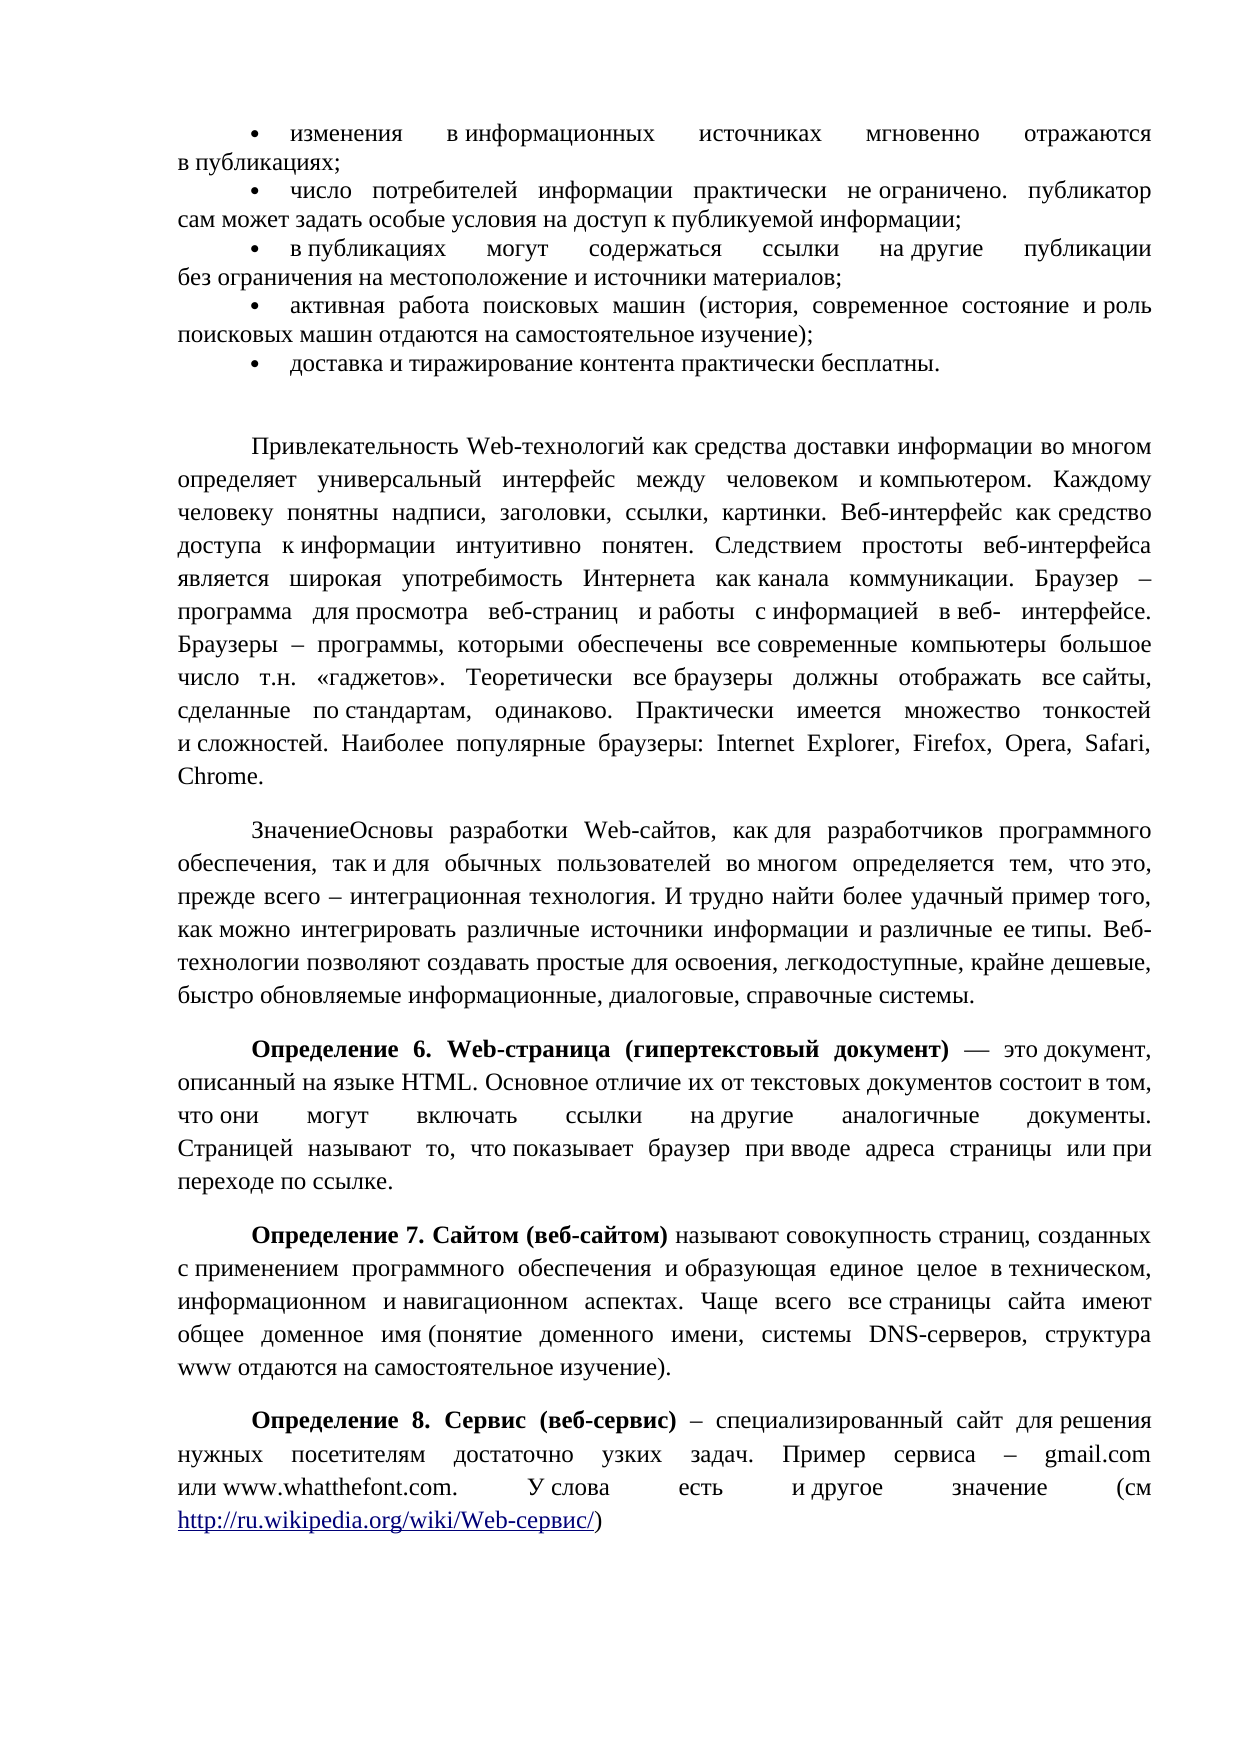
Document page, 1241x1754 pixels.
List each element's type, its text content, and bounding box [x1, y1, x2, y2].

list в публикациях могут содержаться ссылки на другие публикации без ограничения на местоположение и источники материалов; [177, 233, 1152, 291]
list изменения в информационных источниках мгновенно отражаются в публикациях; [177, 118, 1152, 176]
text Определение 7. Сайтом (веб-сайтом) называют совокупность страниц, созданных с применением программного обеспечения и образующая единое целое в техническом, информационном и навигационном аспектах. Чаще всего все страницы сайта имеют общее доменное имя (понятие доменного имени, системы DNS-серверов, структура www отдаются на самостоятельное изучение). [177, 1220, 1152, 1381]
list доставка и тиражирование контента практически бесплатны. [177, 348, 1152, 377]
list число потребителей информации практически не ограничено. публикатор сам может задать особые условия на доступ к публикуемой информации; [177, 176, 1152, 233]
text ЗначениеОсновы разработки Web-сайтов, как для разработчиков программного обеспечения, так и для обычных пользователей во многом определяется тем, что это, прежде всего – интеграционная технология. И трудно найти более удачный пример того, как можно интегрировать различные источники информации и различные ее типы. Веб-технологии позволяют создавать простые для освоения, легкодоступные, крайне дешевые, быстро обновляемые информационные, диалоговые, справочные системы. [177, 815, 1152, 1009]
text Определение 8. Сервис (веб-сервис) – специализированный сайт для решения нужных посетителям достаточно узких задач. Пример сервиса – gmail.com или www.whatthefont.com. У слова есть и другое значение (см http://ru.wikipedia.org/wiki/Web-сервис/) [177, 1406, 1152, 1533]
list активная работа поисковых машин (история, современное состояние и роль поисковых машин отдаются на самостоятельное изучение); [177, 291, 1152, 348]
text Привлекательность Web-технологий как средства доставки информации во многом определяет универсальный интерфейс между человеком и компьютером. Каждому человеку понятны надписи, заголовки, ссылки, картинки. Веб-интерфейс как средство доступа к информации интуитивно понятен. Следствием простоты веб-интерфейса является широкая употребимость Интернета как канала коммуникации. Браузер – программа для просмотра веб-страниц и работы с информацией в веб- интерфейсе. Браузеры – программы, которыми обеспечены все современные компьютеры большое число т.н. «гаджетов». Теоретически все браузеры должны отображать все сайты, сделанные по стандартам, одинаково. Практически имеется множество тонкостей и сложностей. Наиболее популярные браузеры: Internet Explorer, Firefox, Opera, Safari, Chrome. [177, 431, 1152, 790]
text Определение 6. Web-страница (гипертекстовый документ) — это документ, описанный на языке HTML. Основное отличие их от текстовых документов состоит в том, что они могут включать ссылки на другие аналогичные документы. Страницей называют то, что показывает браузер при вводе адреса страницы или при переходе по ссылке. [177, 1034, 1152, 1194]
